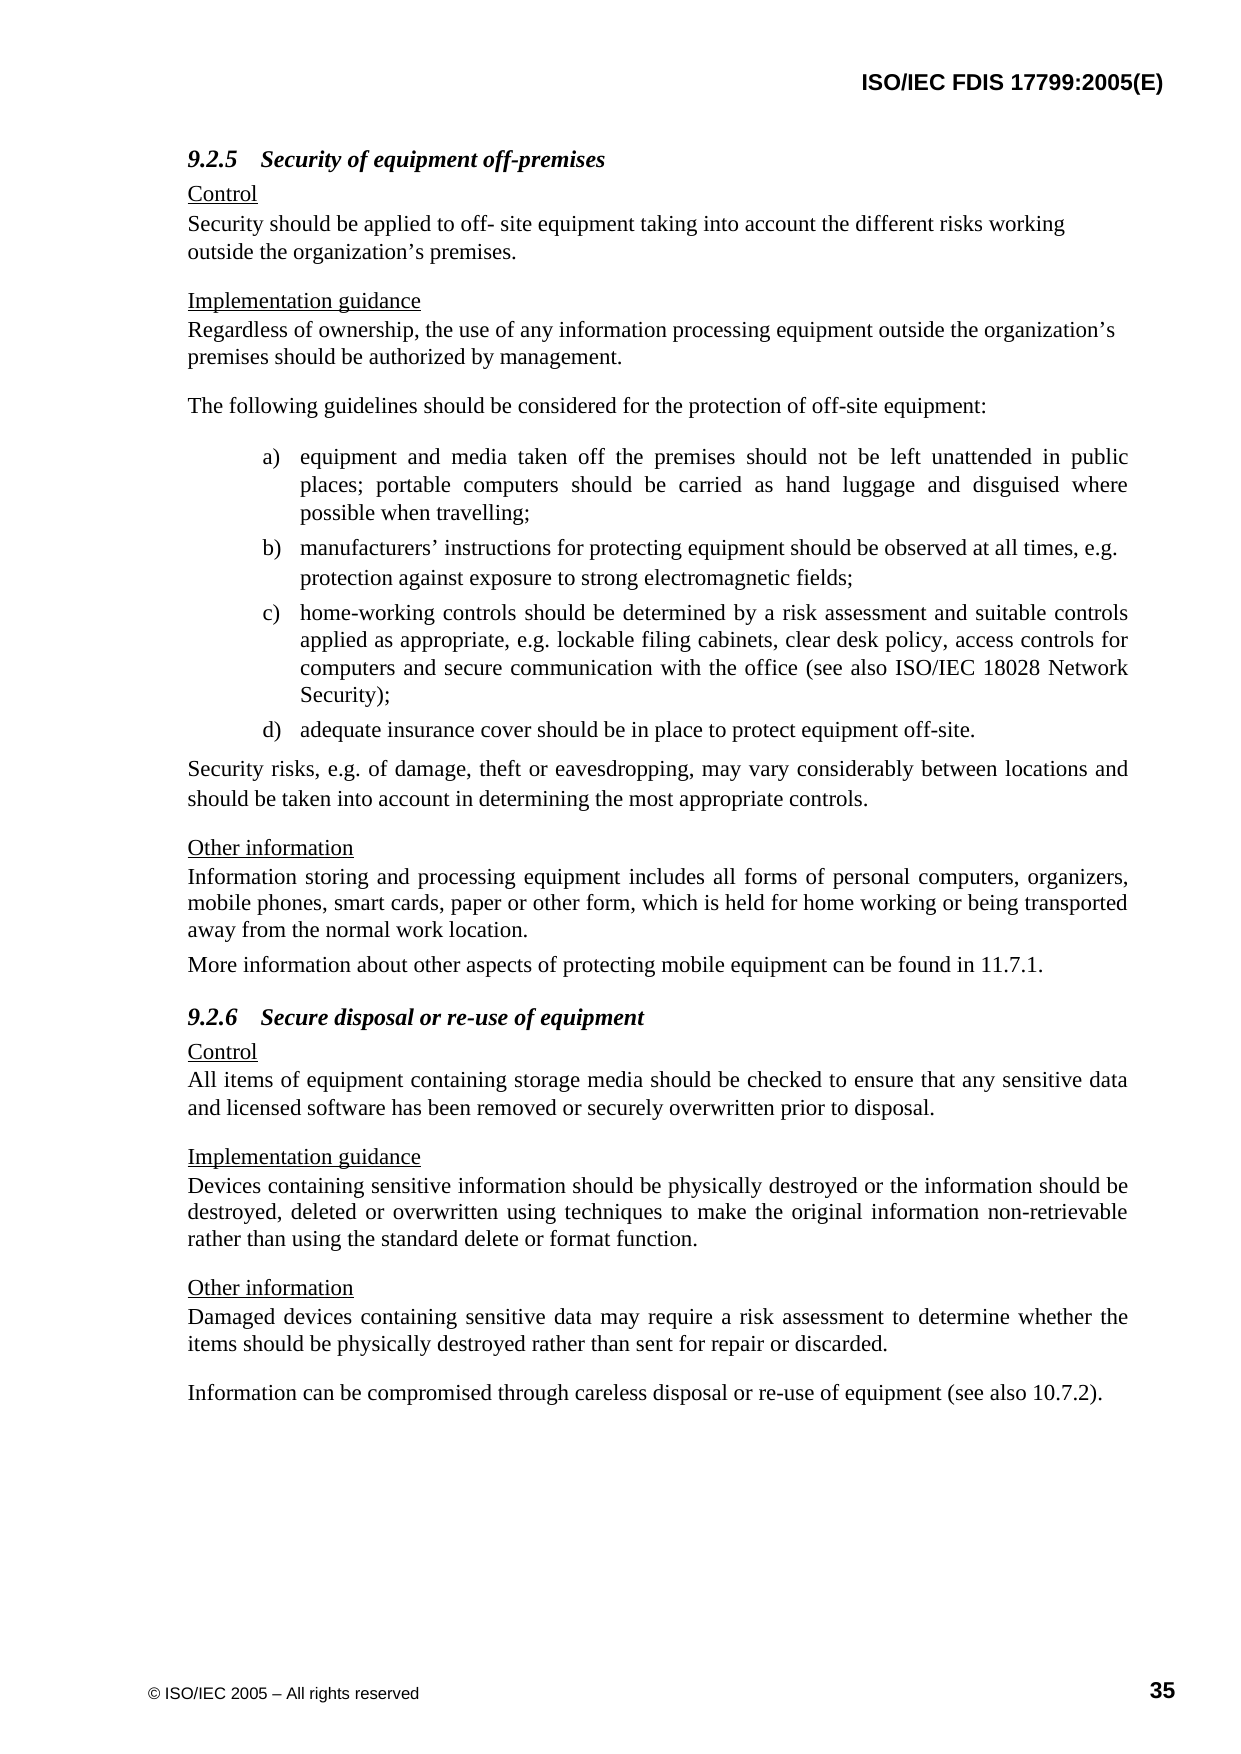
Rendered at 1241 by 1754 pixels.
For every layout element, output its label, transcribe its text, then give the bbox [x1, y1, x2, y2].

text Information can be compromised through careless disposal or re-use of equipment (see also 10.7.2). [187, 1379, 1176, 1406]
text Security should be applied to off- site equipment taking into account the different risks working outside the organization’s premises. [187, 210, 1130, 264]
list manufacturers’ instructions for protecting equipment should be observed at all times, e.g. protection against exposure to strong electromagnetic fields; [262, 534, 1130, 590]
text Control [187, 180, 1176, 206]
text Implementation guidance [187, 287, 1176, 314]
list equipment and media taken off the premises should not be left unattended in public places; portable computers should be carried as hand luggage and disguised where possible when travelling; [262, 443, 1130, 525]
list adequate insurance cover should be in place to protect equipment off-site. [262, 717, 1176, 743]
text Damaged devices containing sensitive data may require a risk assessment to determine whether the items should be physically destroyed rather than sent for repair or discarded. [187, 1303, 1130, 1356]
text More information about other aspects of protecting mobile equipment can be found in 11.7.1. [187, 951, 1176, 978]
text All items of equipment containing storage media should be checked to ensure that any sensitive data and licensed software has been removed or securely overwritten prior to disposal. [187, 1067, 1130, 1120]
text The following guidelines should be considered for the protection of off-site equipment: [187, 393, 1176, 419]
text Other information [187, 834, 1176, 860]
text Regardless of ownership, the use of any information processing equipment outside the organization’s premises should be authorized by management. [187, 316, 1130, 369]
text Other information [187, 1274, 1176, 1301]
text ISO/IEC FDIS 17799:2005(E) [148, 69, 1163, 96]
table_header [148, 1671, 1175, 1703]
text Information storing and processing equipment includes all forms of personal computers, organizers, mobile phones, smart cards, paper or other form, which is held for home working or being transported away from the normal work location. [187, 863, 1130, 942]
text Control [187, 1038, 1176, 1064]
list home-working controls should be determined by a risk assessment and suitable controls applied as appropriate, e.g. lockable filing cabinets, clear desk policy, access controls for computers and secure communication with the office (see also ISO/IEC 18028 Network Security); [262, 599, 1130, 707]
text Implementation guidance [187, 1143, 1176, 1169]
text Devices containing sensitive information should be physically destroyed or the information should be destroyed, deleted or overwritten using techniques to make the original information non-retrievable rather than using the standard delete or format function. [187, 1172, 1130, 1251]
text 9.2.6 Secure disposal or re-use of equipment [187, 1002, 1176, 1031]
text Security risks, e.g. of damage, theft or eavesdropping, may vary considerably between locations and should be taken into account in determining the most appropriate controls. [187, 755, 1130, 811]
text 9.2.5 Security of equipment off-premises [187, 144, 1176, 173]
